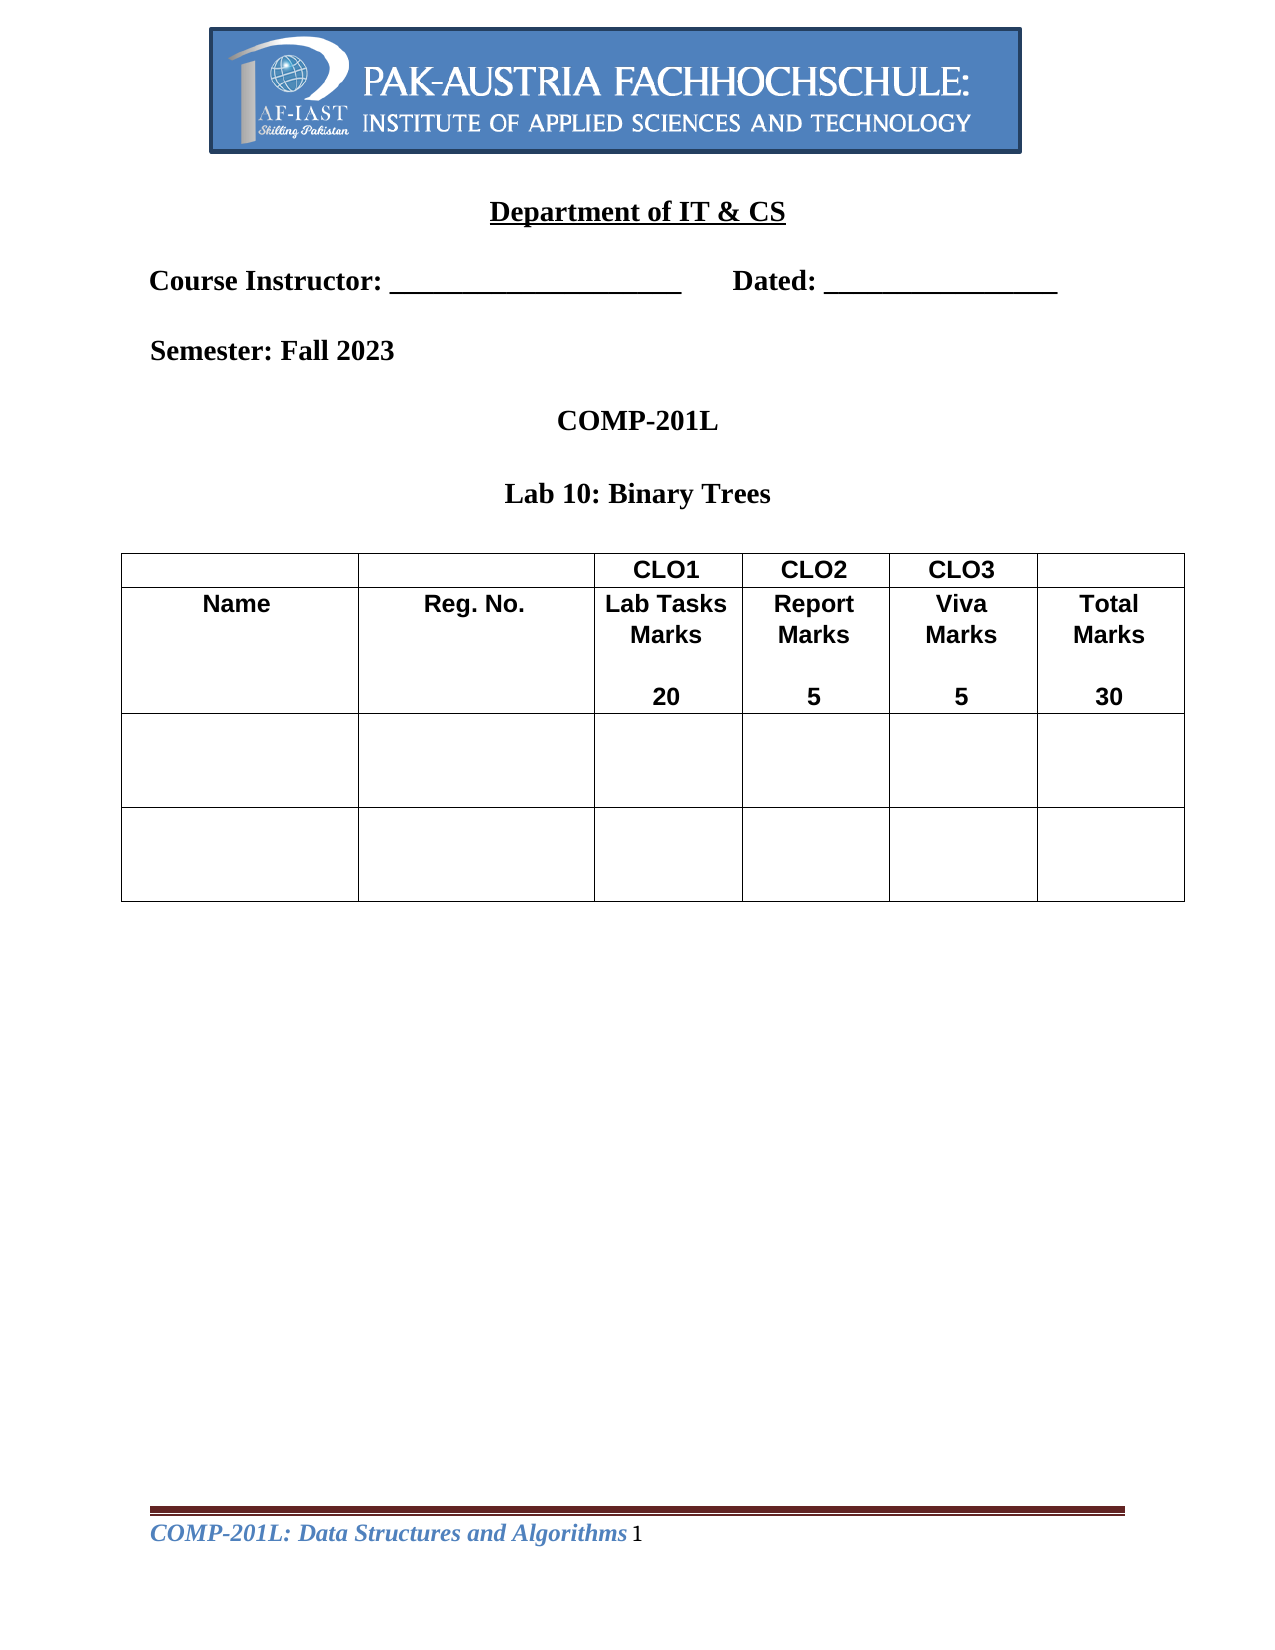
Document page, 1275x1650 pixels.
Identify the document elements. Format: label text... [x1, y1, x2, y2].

table_cell [743, 808, 889, 901]
table_header CLO2 [743, 554, 889, 587]
table_cell [122, 808, 358, 901]
table_header [359, 554, 594, 587]
table_cell Name [122, 588, 358, 713]
picture [228, 36, 971, 144]
table_header [122, 554, 358, 587]
table_cell Report Marks 5 [743, 588, 889, 713]
table_cell Reg. No. [359, 588, 594, 713]
table_cell [743, 714, 889, 807]
table_cell [1038, 808, 1184, 901]
table_cell [1038, 714, 1184, 807]
table_cell Viva Marks 5 [890, 588, 1037, 713]
text Lab 10: Binary Trees [150, 476, 1125, 510]
table_header [1038, 554, 1184, 587]
table_cell [122, 714, 358, 807]
table_cell [890, 714, 1037, 807]
table_cell [595, 714, 742, 807]
table_cell [595, 808, 742, 901]
table_cell Lab Tasks Marks 20 [595, 588, 742, 713]
table_cell Total Marks 30 [1038, 588, 1184, 713]
table_cell [890, 808, 1037, 901]
text Department of IT & CS [150, 194, 1125, 228]
text COMP-201L [150, 403, 1125, 437]
text Semester: Fall 2023 [150, 333, 1125, 367]
table_cell [359, 714, 594, 807]
table_header CLO1 [595, 554, 742, 587]
table_cell [359, 808, 594, 901]
table_header CLO3 [890, 554, 1037, 587]
text Course Instructor: ____________________ Dated: ________________ [148, 263, 1125, 297]
